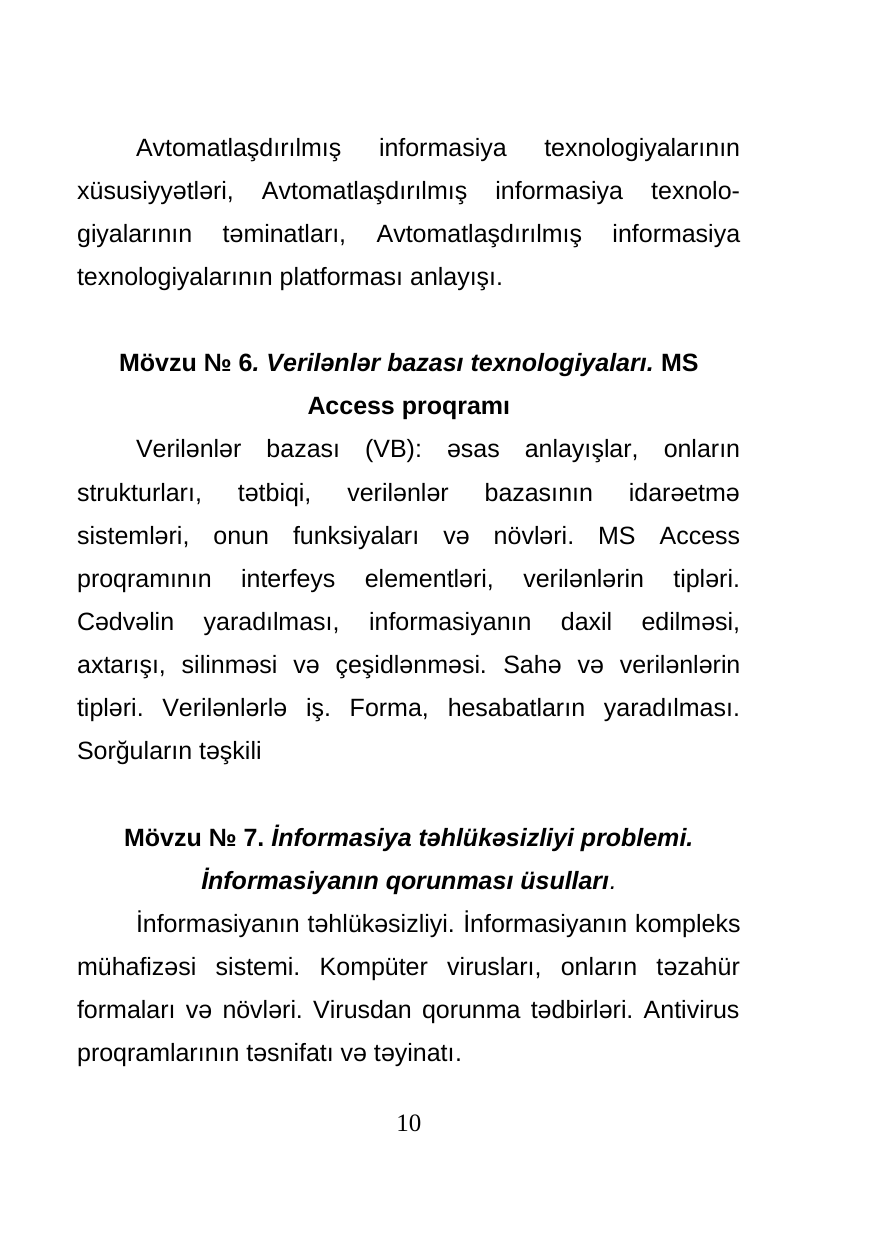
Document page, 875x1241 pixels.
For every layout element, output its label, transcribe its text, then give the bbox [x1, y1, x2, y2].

list Verilənlər bazası (VB): əsas anlayışlar, onların strukturları, tətbiqi, verilənlər bazasının idarəetmə sistemləri, onun funksiyaları və növləri. MS Access proqramının interfeys elementləri, verilənlərin tipləri. Cədvəlin yaradılması, informasiyanın daxil edilməsi, axtarışı, silinməsi və çeşidlənməsi. Sahə və verilənlərin tipləri. Verilənlərlə iş. Forma, hesabatların yaradılması. Sorğuların təşkili [77, 434, 741, 765]
list Avtomatlaşdırılmış informasiya texnologiyalarının xüsusiyyətləri, Avtomatlaşdırılmış informasiya texnolo-giyalarının təminatları, Avtomatlaşdırılmış informasiya texnologiyalarının platforması anlayışı. [77, 132, 741, 291]
text Mövzu № 6. Verilənlər bazası texnologiyaları. MS Access proqramı [77, 348, 741, 420]
text Mövzu № 7. İnformasiya təhlükəsizliyi problemi. İnformasiyanın qorunması üsulları. [77, 822, 741, 894]
list İnformasiyanın təhlükəsizliyi. İnformasiyanın kompleks mühafizəsi sistemi. Kompüter virusları, onların təzahür formaları və növləri. Virusdan qorunma tədbirləri. Antivirus proqramlarının təsnifatı və təyinatı. [77, 909, 741, 1067]
